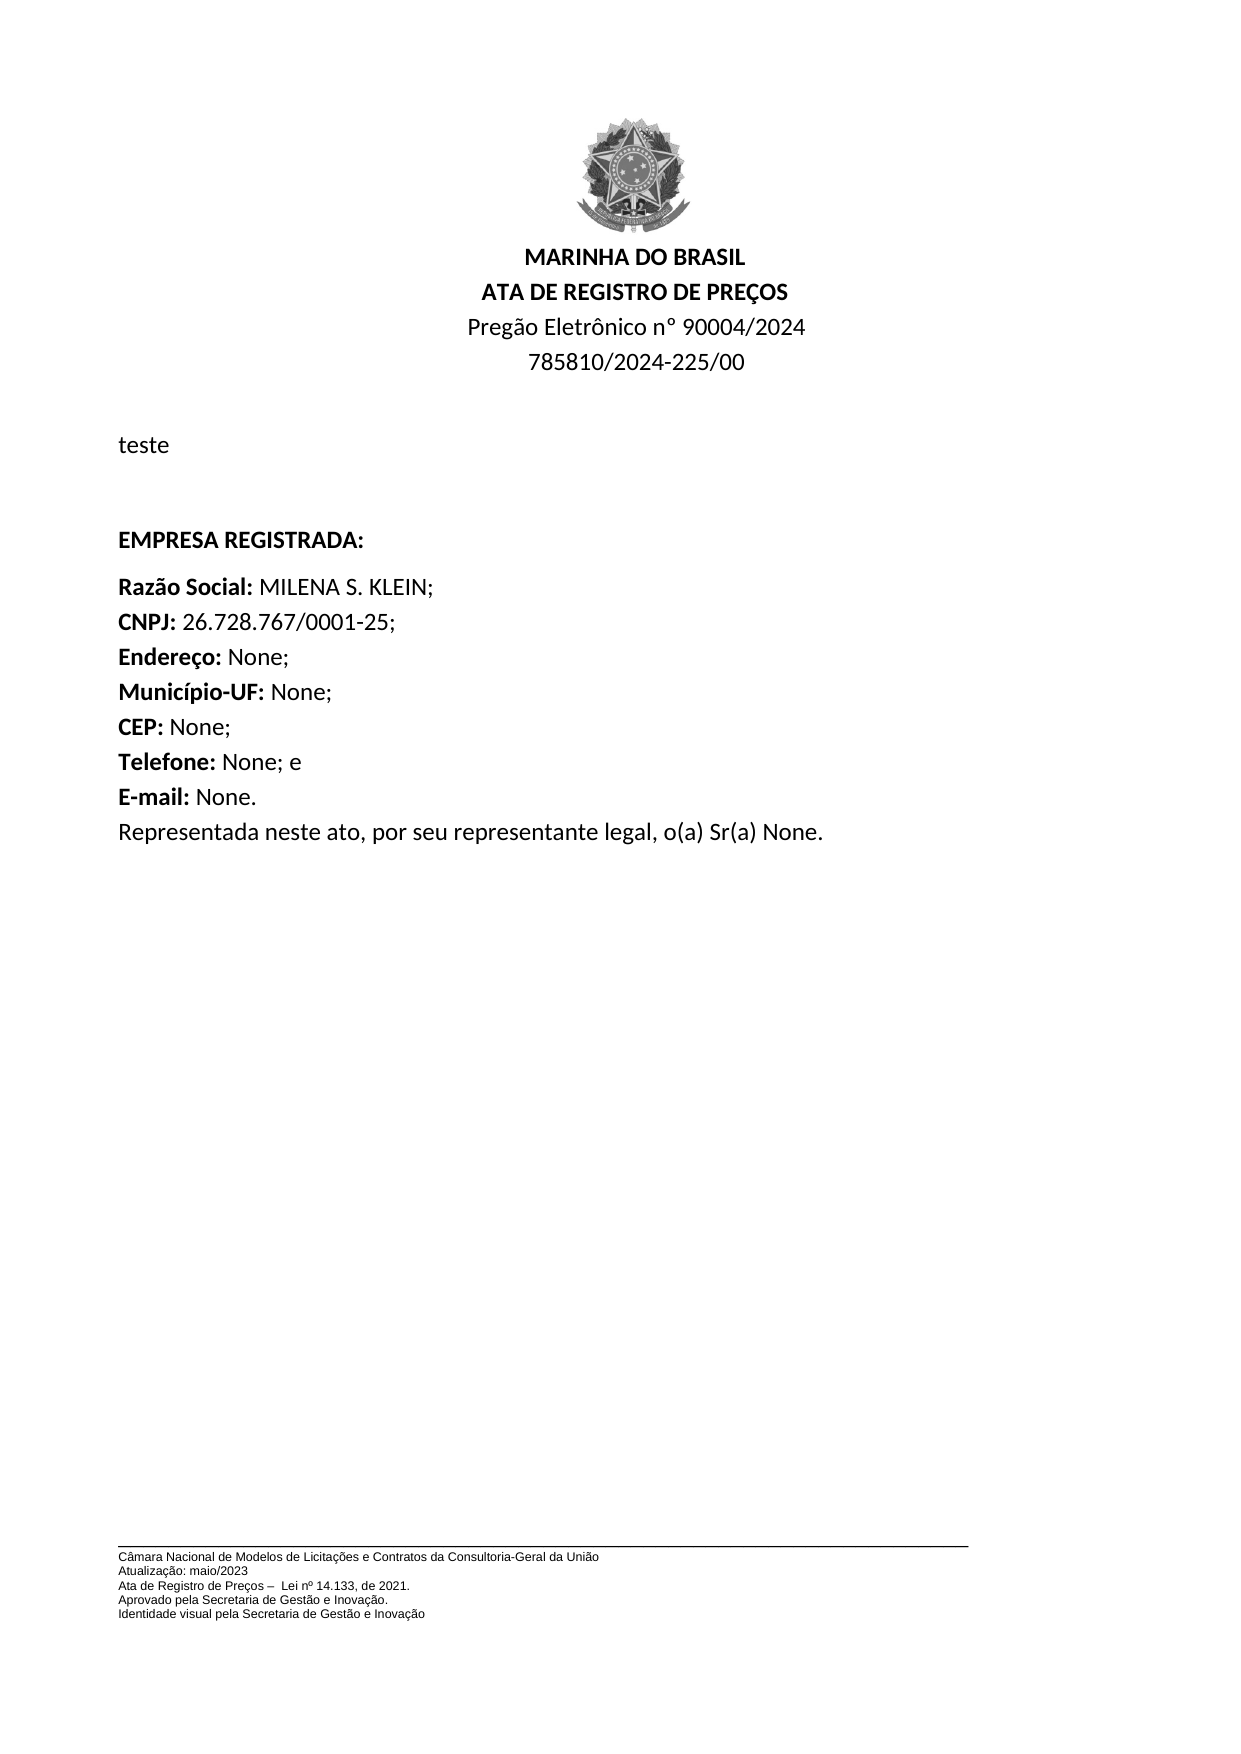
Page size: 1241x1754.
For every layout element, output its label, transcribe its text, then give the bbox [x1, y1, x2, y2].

text teste [118, 429, 1154, 459]
picture [575, 118, 694, 237]
text EMPRESA REGISTRADA: [118, 524, 1154, 554]
text Razão Social: MILENA S. KLEIN; CNPJ: 26.728.767/0001-25; Endereço: None; Município-UF: None; CEP: None; Telefone: None; e E-mail: None. Representada neste ato, por seu representante legal, o(a) Sr(a) None. [118, 571, 1152, 886]
text Pregão Eletrônico nº 90004/2024 785810/2024-225/00 [118, 311, 1155, 377]
text MARINHA DO BRASIL [118, 241, 1152, 272]
text ATA DE REGISTRO DE PREÇOS [118, 276, 1152, 307]
